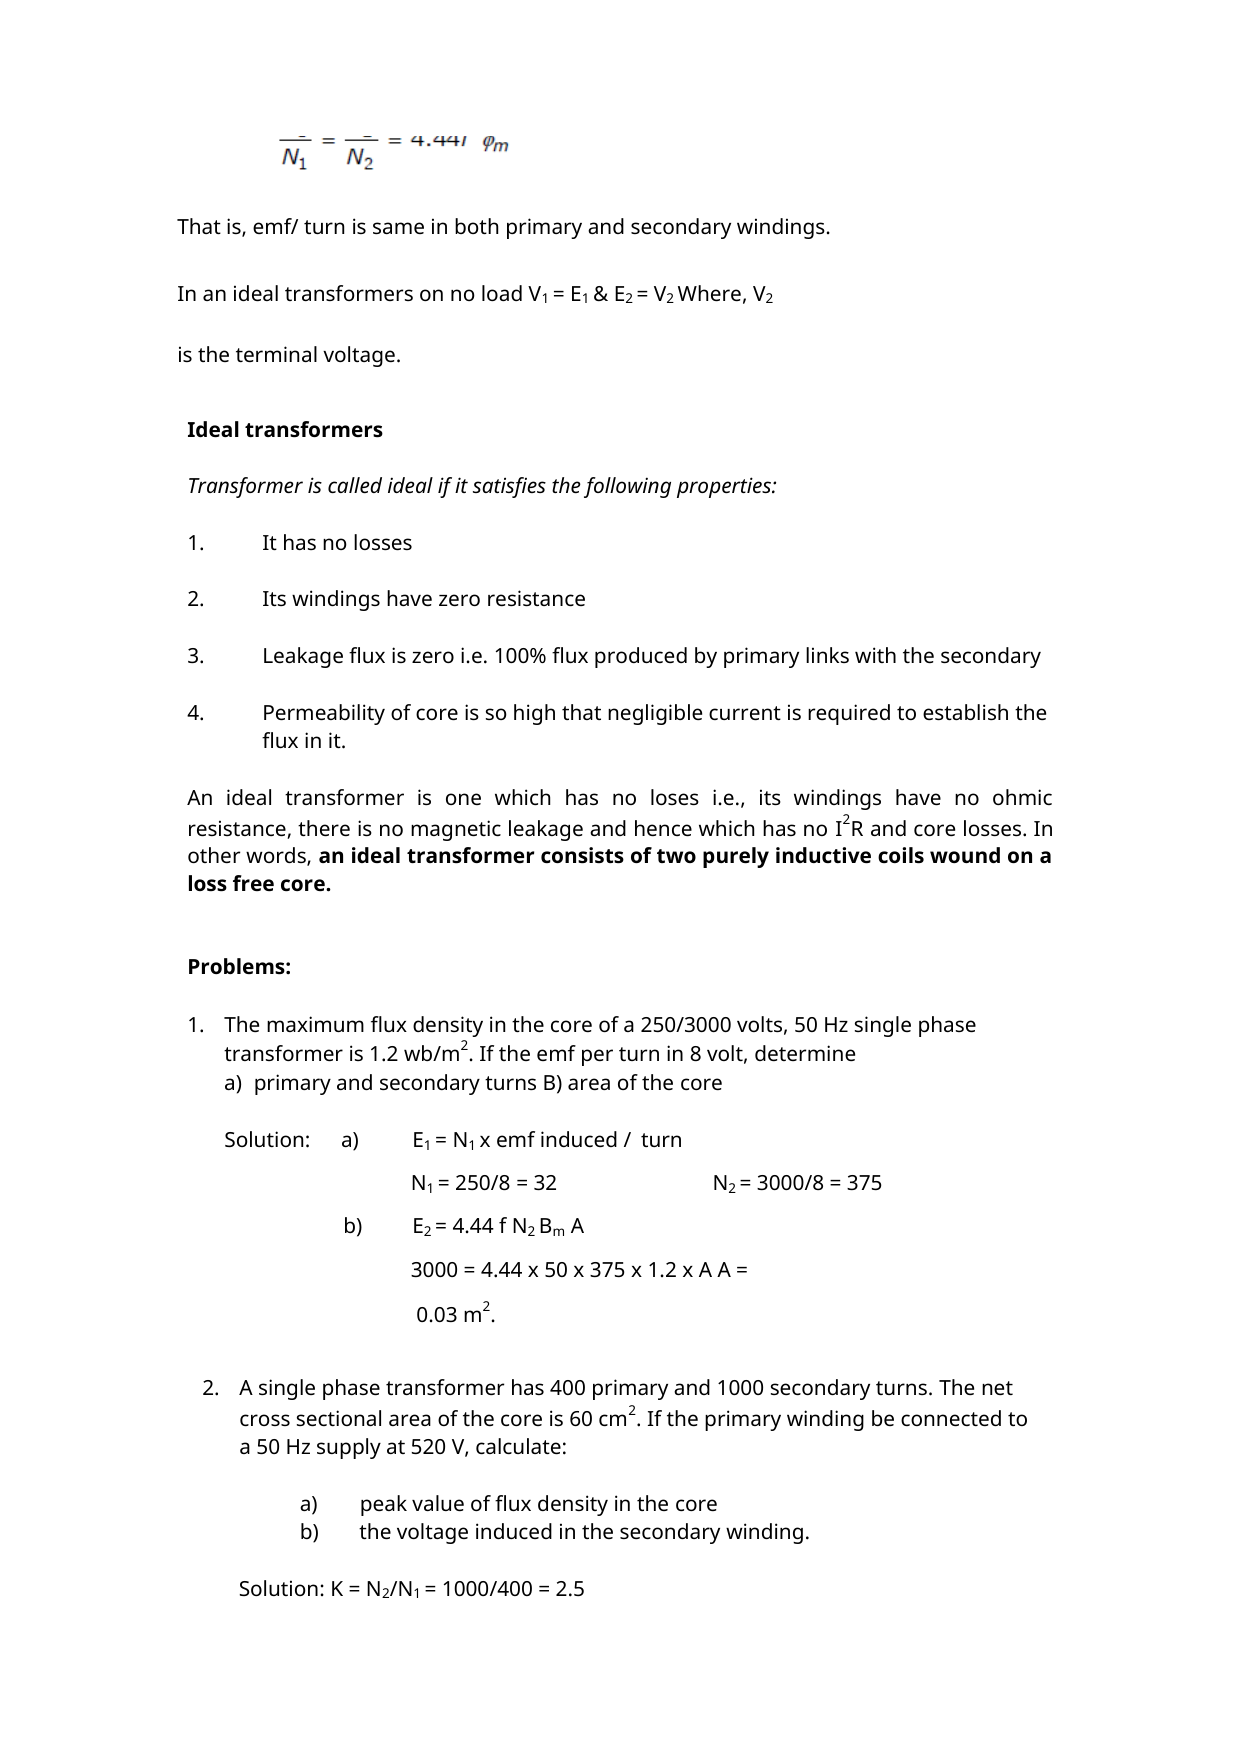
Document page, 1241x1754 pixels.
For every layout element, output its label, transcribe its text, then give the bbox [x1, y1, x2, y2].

subtitle Problems: [187, 952, 1194, 981]
text In an ideal transformers on no load V1 = E1 & E2 = V2 Where, V2 is the terminal voltage. [177, 279, 777, 371]
text Transformer is called ideal if it satisfies the following properties: [187, 471, 1194, 499]
text N1 = 250/8 = 32 N2 = 3000/8 = 375 [411, 1168, 1194, 1199]
list the voltage induced in the secondary winding. [299, 1517, 1194, 1546]
text 3000 = 4.44 x 50 x 375 x 1.2 x A A = 0.03 m2. [411, 1255, 777, 1329]
list primary and secondary turns B) area of the core [224, 1068, 1194, 1097]
list It has no losses [187, 528, 1194, 556]
picture [268, 136, 530, 189]
text Solution: a) E1 = N1 x emf induced / turn [224, 1125, 1194, 1156]
list Permeability of core is so high that negligible current is required to establish the flux in it. [187, 698, 1053, 754]
list peak value of flux density in the core [299, 1489, 1194, 1517]
text Solution: K = N2/N1 = 1000/400 = 2.5 [238, 1574, 1194, 1605]
list E2 = 4.44 f N2 Bm A [343, 1212, 1194, 1243]
list Leakage flux is zero i.e. 100% flux produced by primary links with the secondary [187, 642, 1053, 669]
list A single phase transformer has 400 primary and 1000 secondary turns. The net cross sectional area of the core is 60 cm2. If the primary winding be connected to a 50 Hz supply at 520 V, calculate: [202, 1373, 1037, 1461]
list The maximum flux density in the core of a 250/3000 volts, 50 Hz single phase transformer is 1.2 wb/m2. If the emf per turn in 8 volt, determine [187, 1011, 985, 1068]
list Its windings have zero resistance [187, 584, 1194, 613]
text An ideal transformer is one which has no loses i.e., its windings have no ohmic resistance, there is no magnetic leakage and hence which has no I2R and core losses. In other words, an ideal transformer consists of two purely inductive coils wound on a loss free core. [187, 783, 1054, 898]
subtitle Ideal transformers [187, 415, 1194, 443]
text That is, emf/ turn is same in both primary and secondary windings. [102, 212, 1194, 240]
